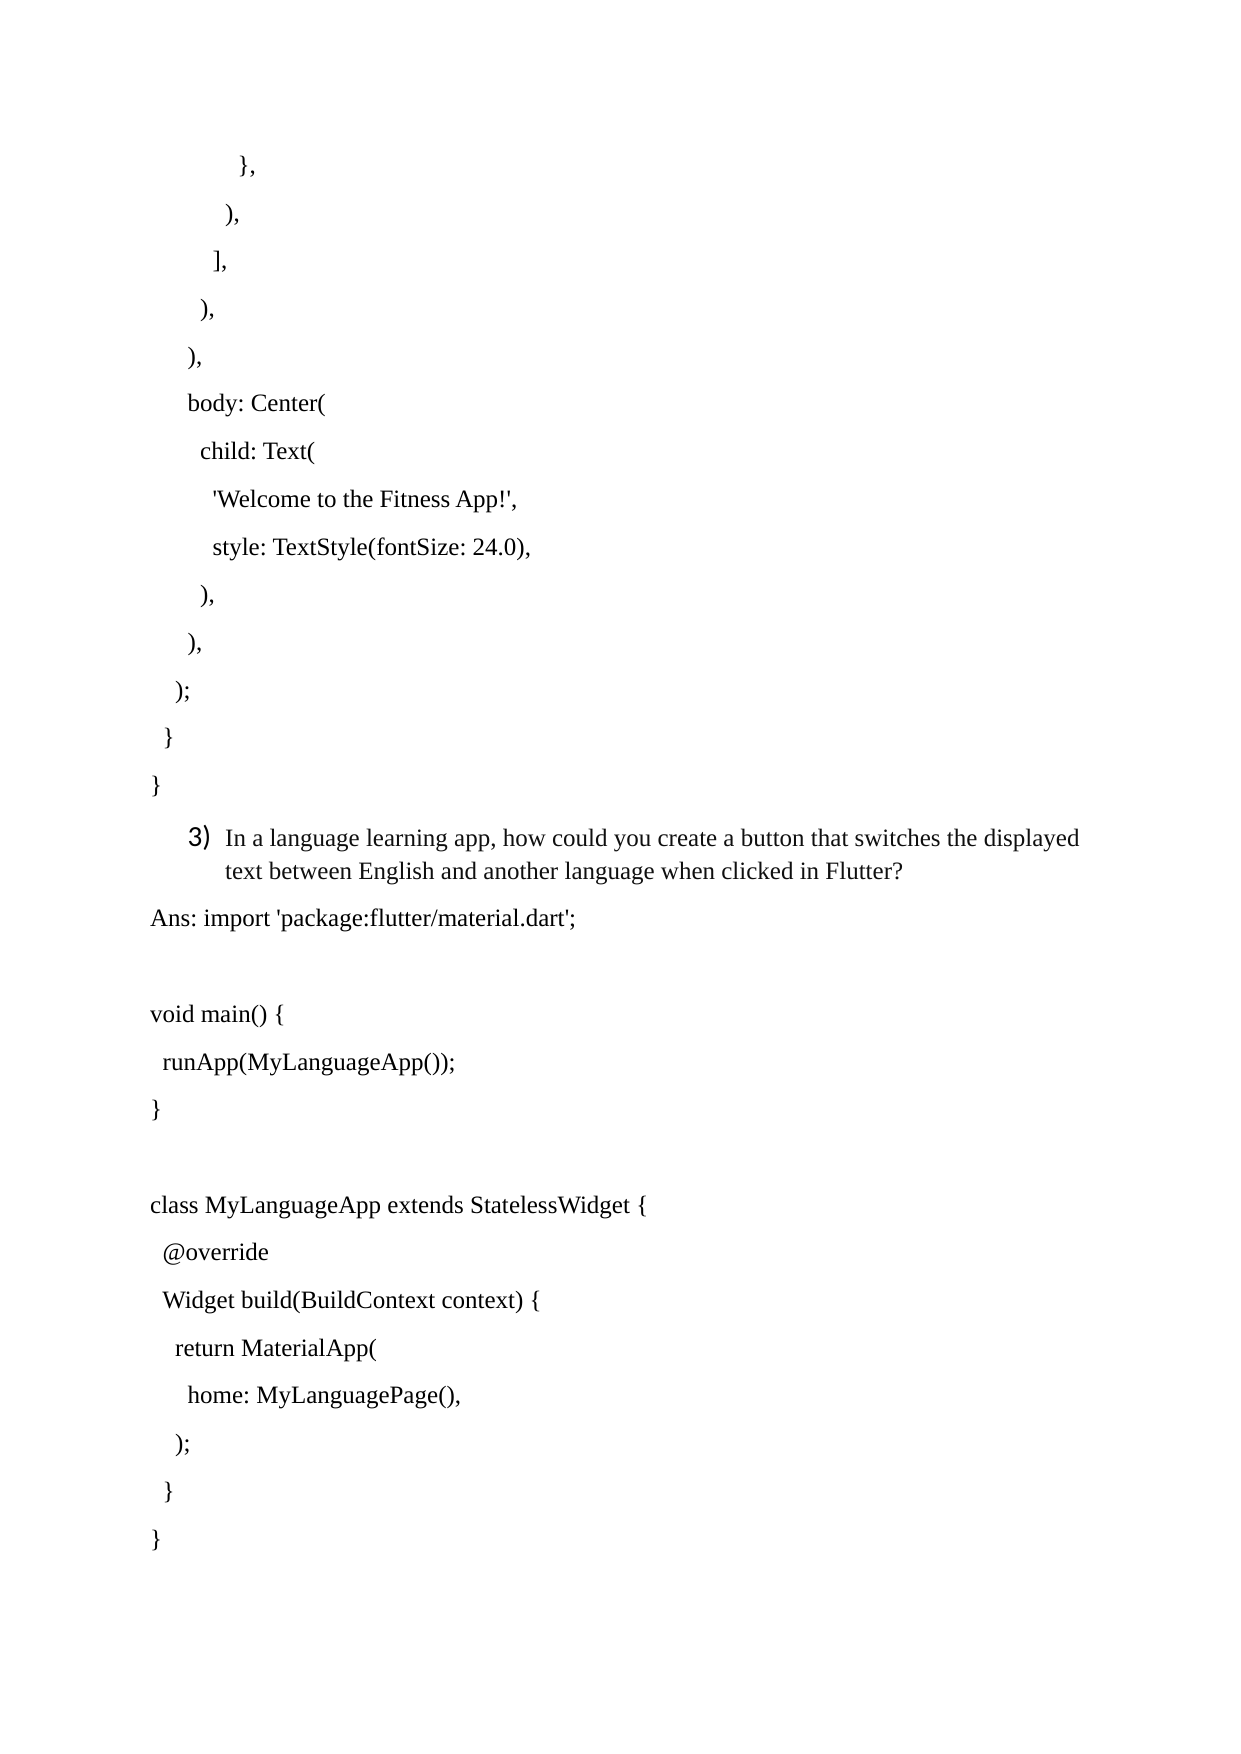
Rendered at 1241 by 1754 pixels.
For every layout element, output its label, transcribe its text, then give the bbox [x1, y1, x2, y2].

text @override [150, 1237, 1090, 1266]
text Ans: import 'package:flutter/material.dart'; [150, 903, 1090, 932]
text ), [150, 627, 1090, 656]
text 'Welcome to the Fitness App!', [150, 484, 1090, 513]
text } [150, 1094, 1090, 1123]
text Widget build(BuildContext context) { [150, 1285, 1090, 1314]
text ); [150, 675, 1090, 703]
list In a language learning app, how could you create a button that switches the displayed text between English and another language when clicked in Flutter? [187, 818, 1090, 884]
text void main() { [150, 999, 1090, 1028]
text ), [150, 341, 1090, 369]
text ); [150, 1428, 1090, 1457]
text body: Center( [150, 388, 1090, 417]
text child: Text( [150, 436, 1090, 465]
text style: TextStyle(fontSize: 24.0), [150, 532, 1090, 560]
text return MaterialApp( [150, 1333, 1090, 1362]
text class MyLanguageApp extends StatelessWidget { [150, 1190, 1090, 1218]
text } [150, 770, 1090, 799]
text ), [150, 293, 1090, 322]
text } [150, 1476, 1090, 1505]
text } [150, 722, 1090, 751]
text runApp(MyLanguageApp()); [150, 1047, 1090, 1075]
text }, [150, 150, 1090, 179]
text home: MyLanguagePage(), [150, 1381, 1090, 1409]
text ), [150, 579, 1090, 608]
text ], [150, 245, 1090, 274]
text ), [150, 198, 1090, 226]
text } [150, 1524, 1090, 1552]
